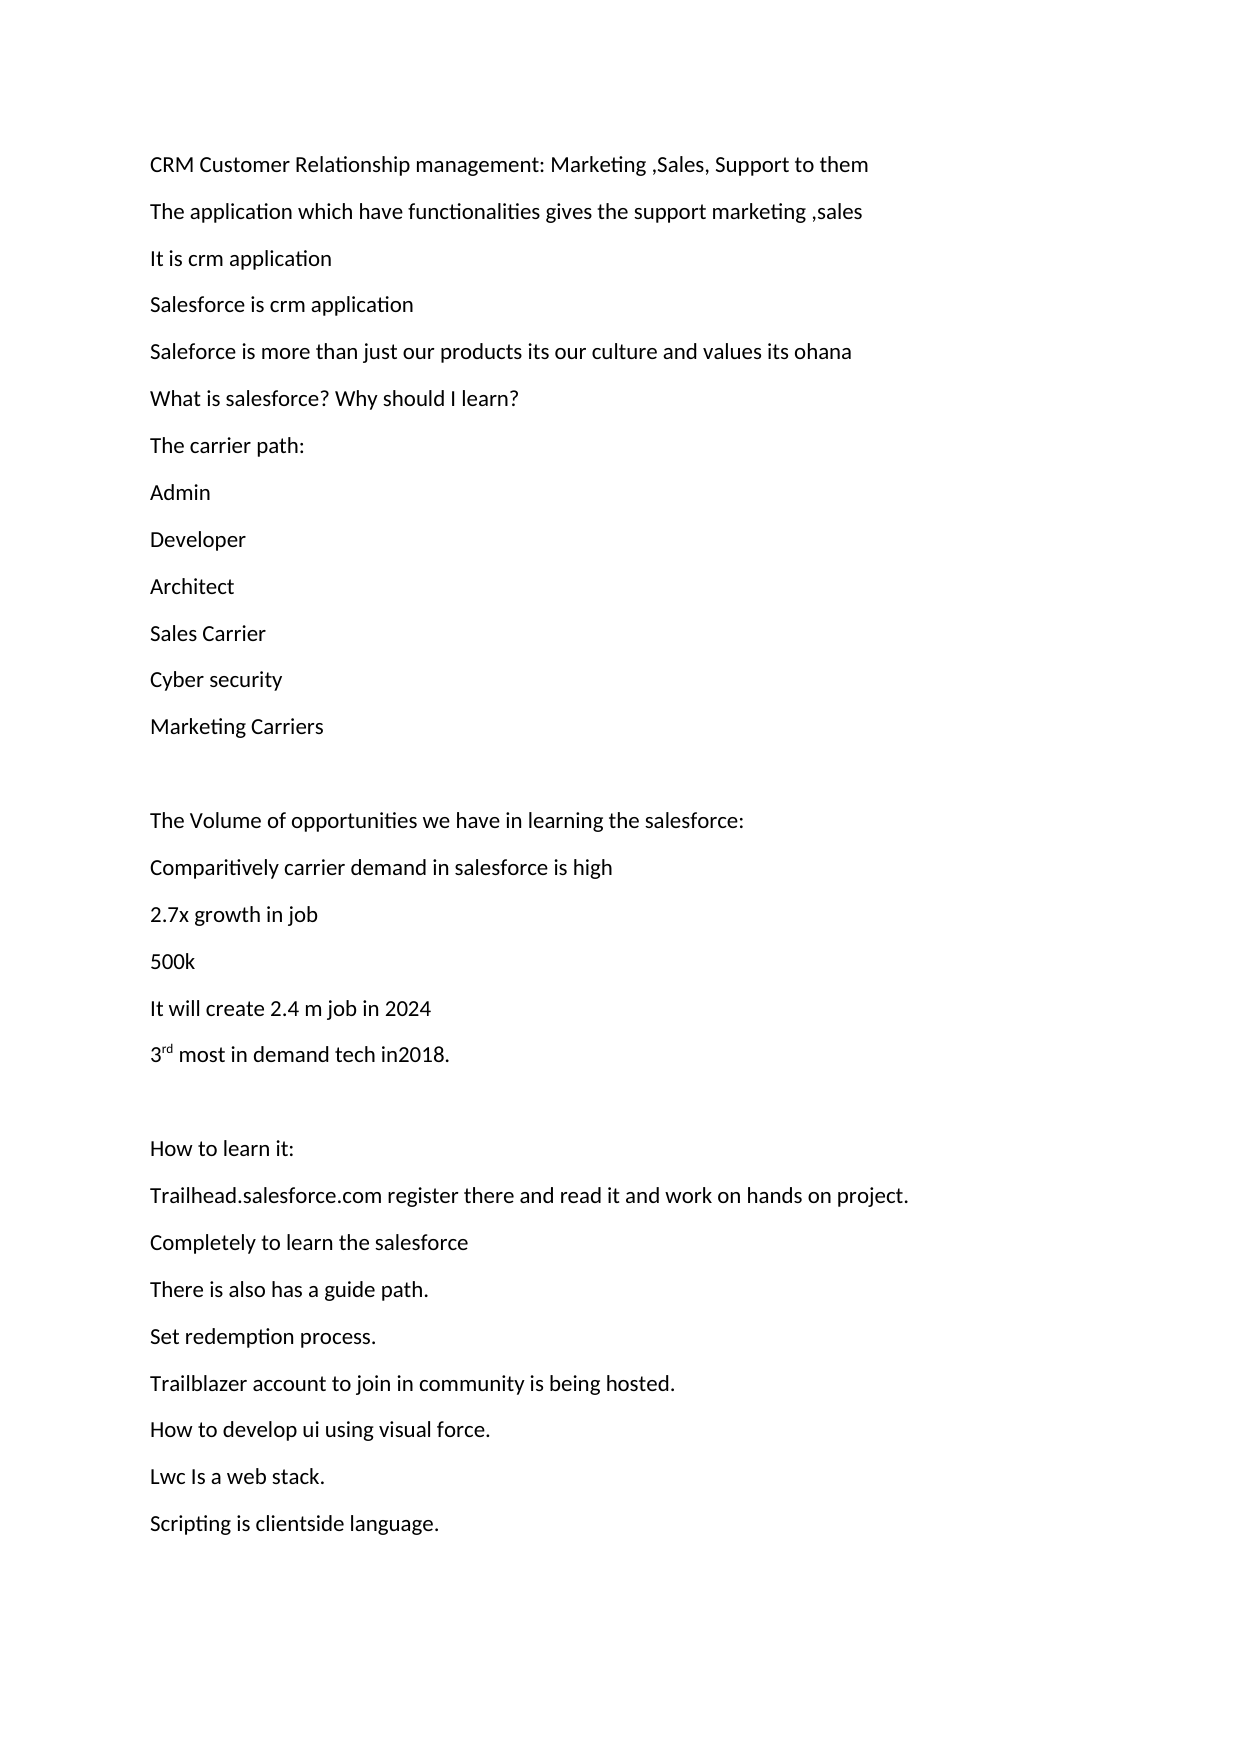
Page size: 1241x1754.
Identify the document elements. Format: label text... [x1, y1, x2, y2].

text Architect [150, 572, 1090, 600]
text Marketing Carriers [150, 712, 1090, 741]
text The carrier path: [150, 431, 1090, 459]
text Trailhead.salesforce.com register there and read it and work on hands on project. [150, 1181, 1090, 1209]
text Cyber security [150, 666, 1090, 694]
text Comparitively carrier demand in salesforce is high [150, 853, 1090, 881]
text There is also has a guide path. [150, 1275, 1090, 1303]
text Saleforce is more than just our products its our culture and values its ohana [150, 337, 1090, 366]
text It will create 2.4 m job in 2024 [150, 994, 1090, 1022]
text Set redemption process. [150, 1322, 1090, 1350]
text The application which have functionalities gives the support marketing ,sales [150, 197, 1090, 225]
text Lwc Is a web stack. [150, 1462, 1090, 1491]
text Developer [150, 525, 1090, 553]
text CRM Customer Relationship management: Marketing ,Sales, Support to them [150, 150, 1090, 178]
text Completely to learn the salesforce [150, 1228, 1090, 1256]
text Admin [150, 478, 1090, 506]
text How to develop ui using visual force. [150, 1416, 1090, 1444]
text 2.7x growth in job [150, 900, 1090, 928]
text 500k [150, 947, 1090, 975]
text The Volume of opportunities we have in learning the salesforce: [150, 806, 1090, 834]
text Scripting is clientside language. [150, 1509, 1090, 1537]
text 3rd most in demand tech in2018. [150, 1041, 1090, 1069]
text It is crm application [150, 244, 1090, 272]
text How to learn it: [150, 1134, 1090, 1162]
text Salesforce is crm application [150, 291, 1090, 319]
text What is salesforce? Why should I learn? [150, 384, 1090, 412]
text Sales Carrier [150, 619, 1090, 647]
text Trailblazer account to join in community is being hosted. [150, 1369, 1090, 1397]
